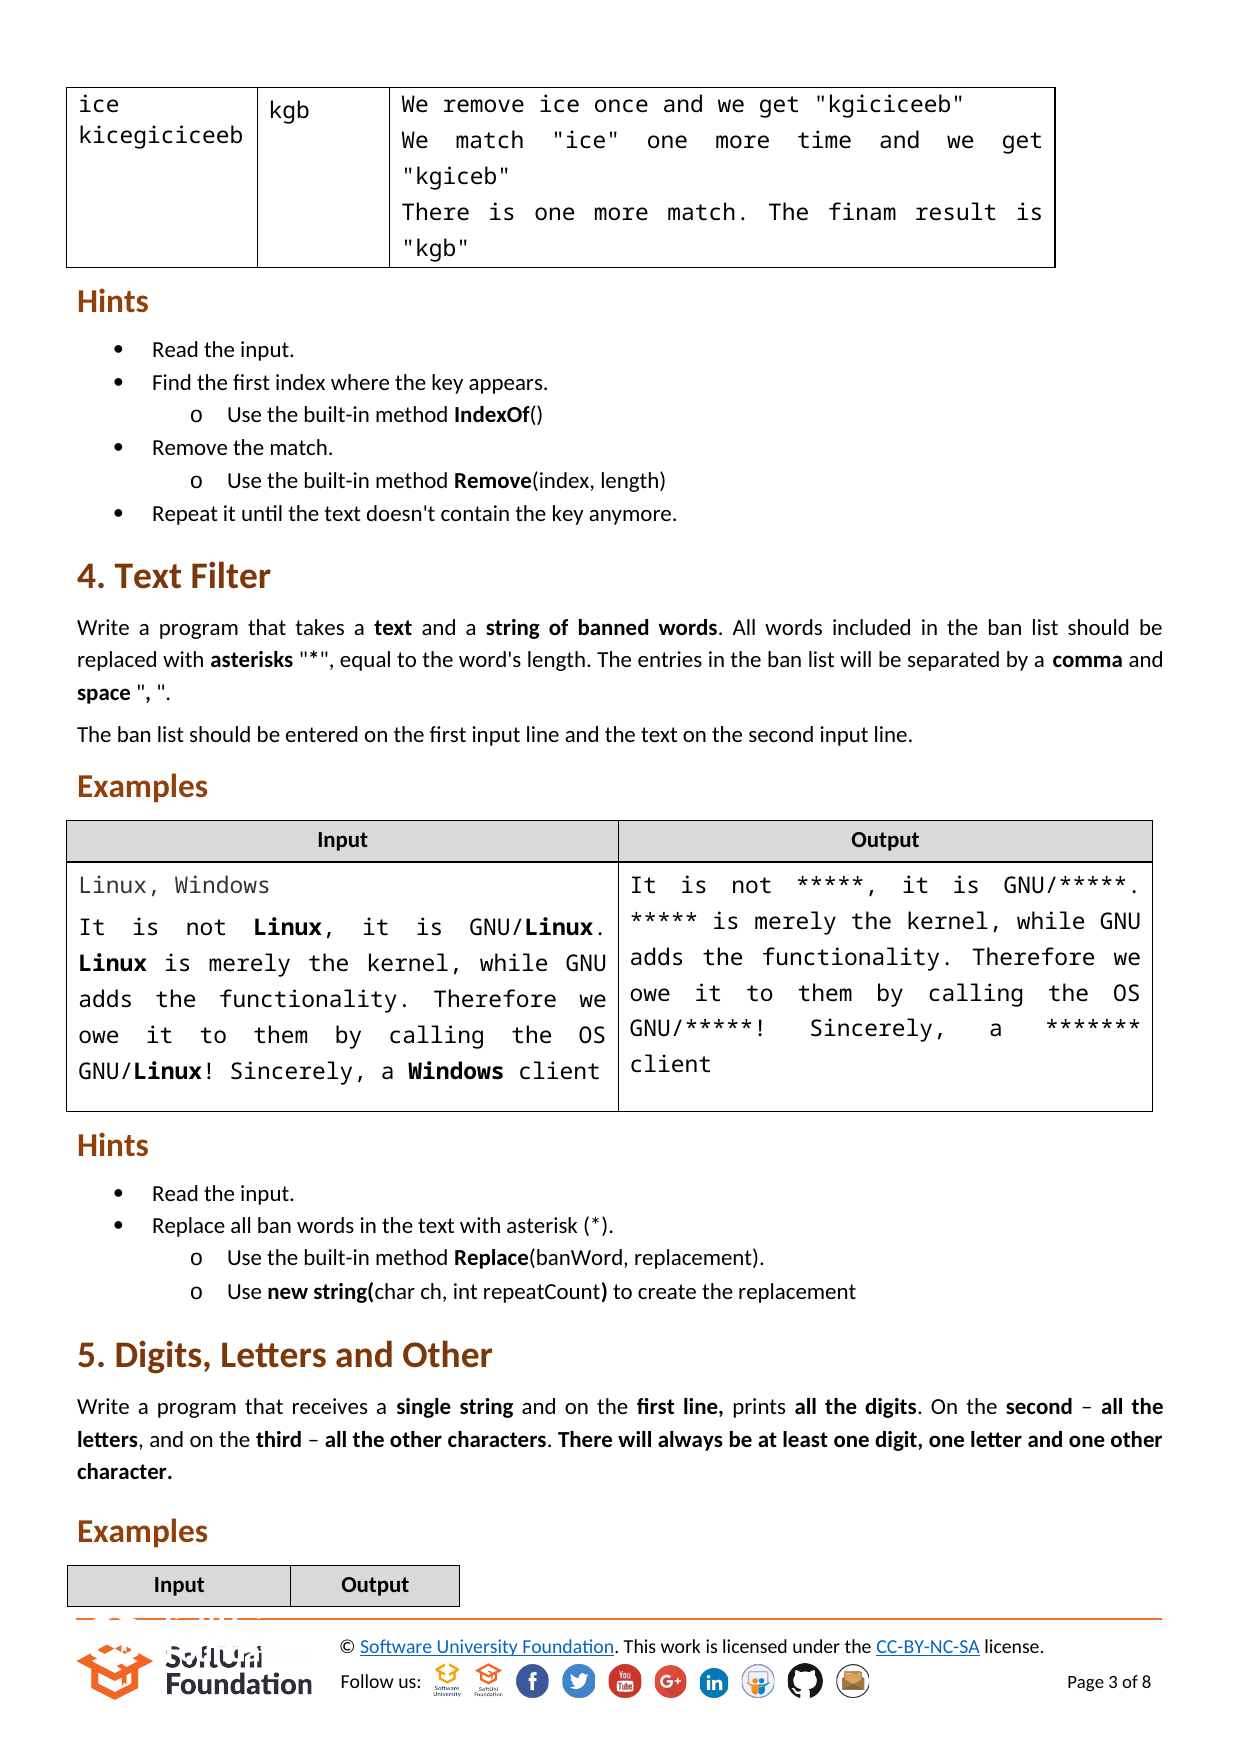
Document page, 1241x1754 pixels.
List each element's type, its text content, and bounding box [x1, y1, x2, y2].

picture [787, 1663, 823, 1698]
list Use the built-in method Remove(index, length) [189, 466, 1163, 495]
picture [720, 1689, 729, 1698]
picture [700, 1691, 708, 1698]
table_cell kgb [258, 88, 389, 267]
subtitle Text Filter [77, 552, 1163, 598]
subtitle Hints [77, 1124, 1163, 1165]
table_header Output [291, 1566, 459, 1606]
list Read the input. [114, 1179, 1163, 1207]
picture [433, 1663, 461, 1698]
list Repeat it until the text doesn't contain the key anymore. [114, 499, 1163, 527]
table_cell Linux, Windows It is not Linux, it is GNU/Linux. Linux is merely the kernel, while GNU adds the functionality. Therefore we owe it to them by calling the OS GNU/Linux! Sincerely, a Windows client [67, 863, 618, 1111]
picture [654, 1665, 687, 1698]
subtitle Examples [77, 1510, 1163, 1551]
picture [516, 1664, 549, 1698]
list Replace all ban words in the text with asterisk (*). [114, 1211, 1163, 1239]
list Remove the match. [114, 433, 1163, 462]
text Write a program that receives a single string and on the first line, prints all the digits. On the second – all the letters, and on the third – all the other characters. There will always be at least one digit, one letter and one other character. [77, 1392, 1163, 1485]
table_header Input [67, 821, 618, 861]
subtitle Digits, Letters and Other [77, 1331, 1163, 1377]
text The ban list should be entered on the first input line and the text on the second input line. [77, 720, 1163, 748]
table_cell ice kicegiciceeb [67, 88, 257, 267]
picture [700, 1668, 708, 1675]
picture [474, 1663, 503, 1698]
table_header Output [619, 821, 1152, 861]
table_cell It is not *****, it is GNU/*****. ***** is merely the kernel, while GNU adds the functionality. Therefore we owe it to them by calling the OS GNU/*****! Sincerely, a ******* client [619, 863, 1152, 1111]
picture [741, 1664, 775, 1698]
picture [836, 1664, 870, 1698]
picture [713, 1680, 722, 1689]
list Use the built-in method IndexOf() [189, 400, 1163, 429]
table_header Input [68, 1566, 290, 1606]
picture [562, 1664, 595, 1698]
picture [608, 1664, 642, 1698]
list Use the built-in method Replace(banWord, replacement). [189, 1243, 1163, 1273]
subtitle Examples [77, 765, 1163, 806]
picture [76, 1608, 312, 1700]
list Read the input. [114, 336, 1163, 364]
subtitle Hints [77, 281, 1163, 321]
text Write a program that takes a text and a string of banned words. All words included in the ban list should be replaced with asterisks "*", equal to the word's length. The entries in the ban list will be separated by a comma and space ", ". [77, 613, 1163, 706]
table_cell We remove ice once and we get "kgiciceeb" We match "ice" one more time and we get "kgiceb" There is one more match. The finam result is "kgb" [390, 88, 1054, 267]
list Use new string(char ch, int repeatCount) to create the replacement [189, 1277, 1163, 1306]
picture [720, 1668, 729, 1677]
list Find the first index where the key appears. [114, 368, 1163, 396]
